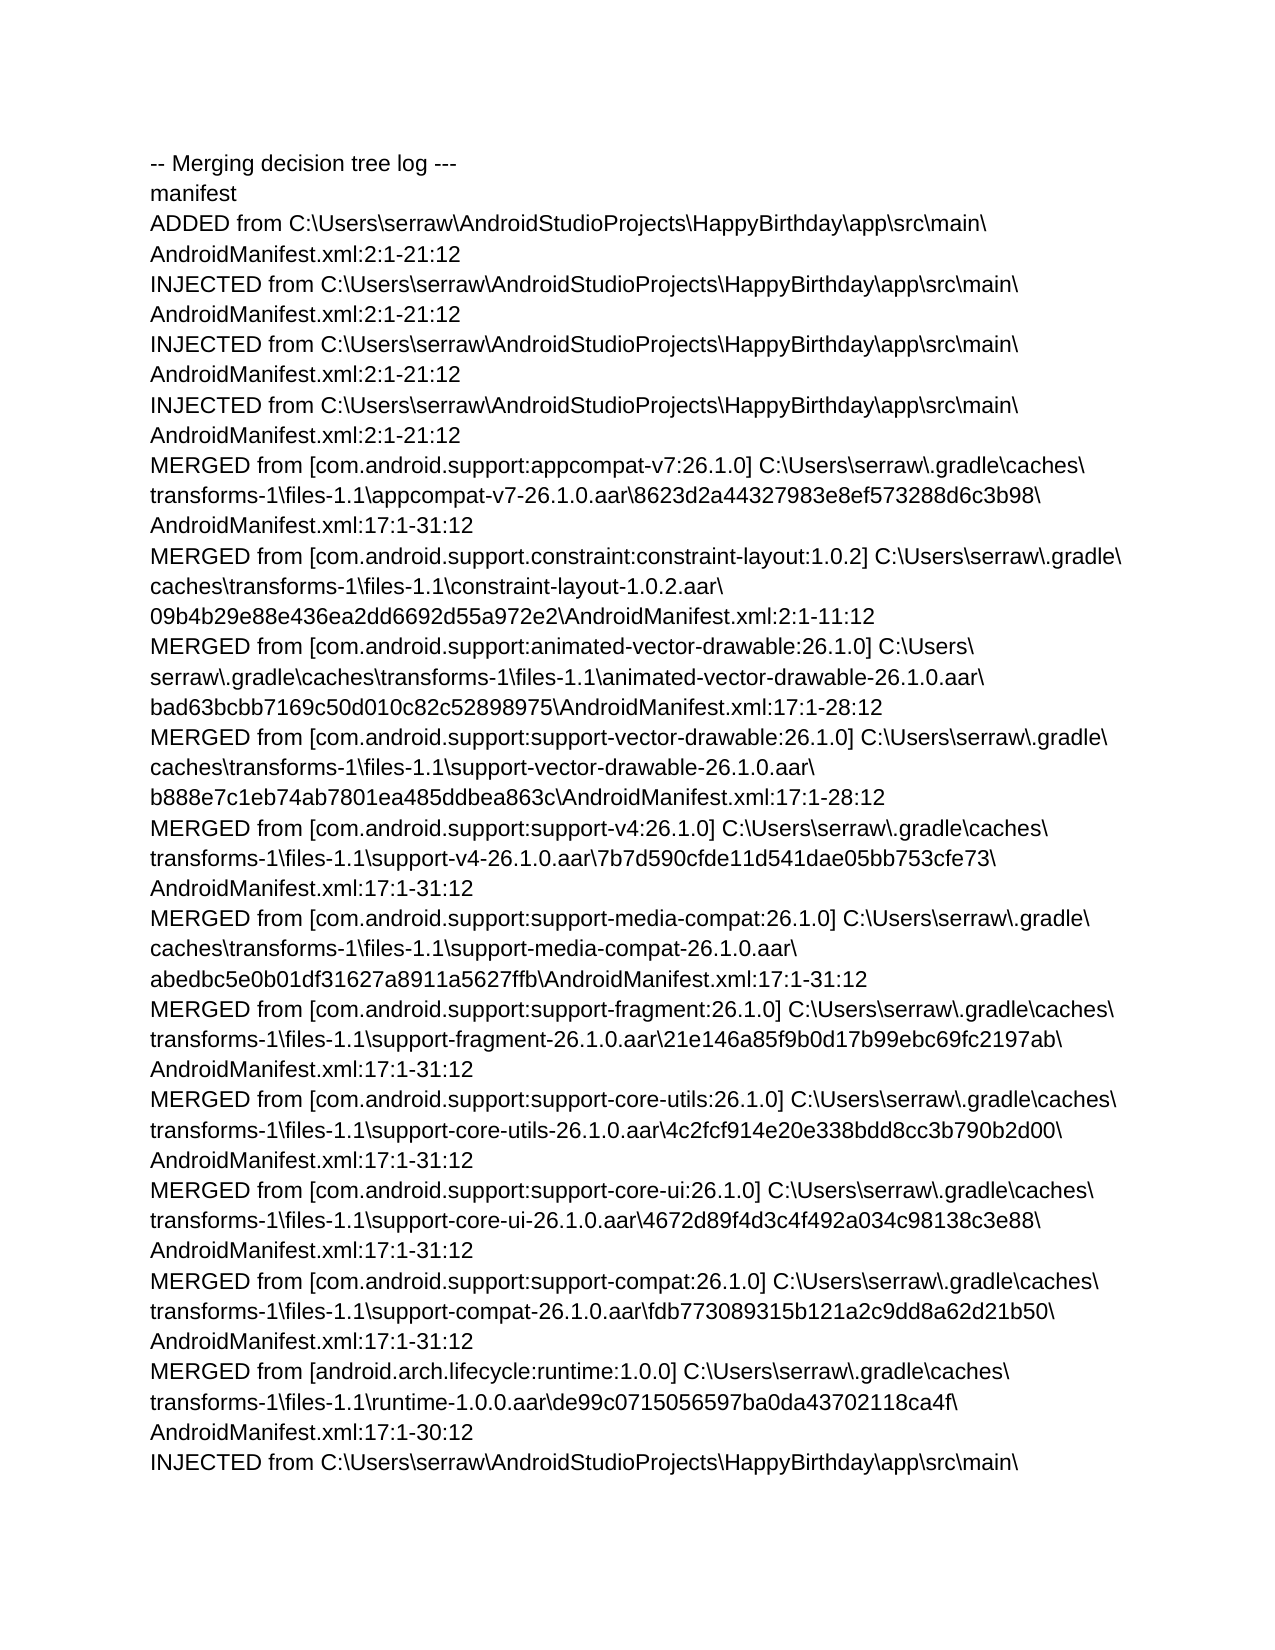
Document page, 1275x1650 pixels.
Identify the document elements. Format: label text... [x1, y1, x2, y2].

text MERGED from [com.android.support:support-fragment:26.1.0] C:\Users\serraw\.gradle\caches\transforms-1\files-1.1\support-fragment-26.1.0.aar\21e146a85f9b0d17b99ebc69fc2197ab\AndroidManifest.xml:17:1-31:12 [150, 996, 1125, 1083]
text -- Merging decision tree log --- [150, 150, 1125, 176]
text MERGED from [com.android.support:support-media-compat:26.1.0] C:\Users\serraw\.gradle\caches\transforms-1\files-1.1\support-media-compat-26.1.0.aar\abedbc5e0b01df31627a8911a5627ffb\AndroidManifest.xml:17:1-31:12 [150, 905, 1125, 992]
text MERGED from [com.android.support:animated-vector-drawable:26.1.0] C:\Users\serraw\.gradle\caches\transforms-1\files-1.1\animated-vector-drawable-26.1.0.aar\bad63bcbb7169c50d010c82c52898975\AndroidManifest.xml:17:1-28:12 [150, 633, 1125, 720]
text ADDED from C:\Users\serraw\AndroidStudioProjects\HappyBirthday\app\src\main\AndroidManifest.xml:2:1-21:12 [150, 210, 1125, 267]
text MERGED from [com.android.support:support-core-ui:26.1.0] C:\Users\serraw\.gradle\caches\transforms-1\files-1.1\support-core-ui-26.1.0.aar\4672d89f4d3c4f492a034c98138c3e88\AndroidManifest.xml:17:1-31:12 [150, 1177, 1125, 1264]
text manifest [150, 180, 1125, 207]
text INJECTED from C:\Users\serraw\AndroidStudioProjects\HappyBirthday\app\src\main\AndroidManifest.xml:2:1-21:12 [150, 392, 1125, 448]
text MERGED from [com.android.support:support-v4:26.1.0] C:\Users\serraw\.gradle\caches\transforms-1\files-1.1\support-v4-26.1.0.aar\7b7d590cfde11d541dae05bb753cfe73\AndroidManifest.xml:17:1-31:12 [150, 814, 1125, 901]
text MERGED from [android.arch.lifecycle:runtime:1.0.0] C:\Users\serraw\.gradle\caches\transforms-1\files-1.1\runtime-1.0.0.aar\de99c0715056597ba0da43702118ca4f\AndroidManifest.xml:17:1-30:12 [150, 1358, 1125, 1445]
text INJECTED from C:\Users\serraw\AndroidStudioProjects\HappyBirthday\app\src\main\AndroidManifest.xml:2:1-21:12 [150, 271, 1125, 327]
text MERGED from [com.android.support:support-core-utils:26.1.0] C:\Users\serraw\.gradle\caches\transforms-1\files-1.1\support-core-utils-26.1.0.aar\4c2fcf914e20e338bdd8cc3b790b2d00\AndroidManifest.xml:17:1-31:12 [150, 1086, 1125, 1173]
text MERGED from [com.android.support.constraint:constraint-layout:1.0.2] C:\Users\serraw\.gradle\caches\transforms-1\files-1.1\constraint-layout-1.0.2.aar\09b4b29e88e436ea2dd6692d55a972e2\AndroidManifest.xml:2:1-11:12 [150, 543, 1125, 629]
text MERGED from [com.android.support:appcompat-v7:26.1.0] C:\Users\serraw\.gradle\caches\transforms-1\files-1.1\appcompat-v7-26.1.0.aar\8623d2a44327983e8ef573288d6c3b98\AndroidManifest.xml:17:1-31:12 [150, 452, 1125, 539]
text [150, 1449, 1125, 1475]
text INJECTED from C:\Users\serraw\AndroidStudioProjects\HappyBirthday\app\src\main\AndroidManifest.xml:2:1-21:12 [150, 331, 1125, 388]
text MERGED from [com.android.support:support-vector-drawable:26.1.0] C:\Users\serraw\.gradle\caches\transforms-1\files-1.1\support-vector-drawable-26.1.0.aar\b888e7c1eb74ab7801ea485ddbea863c\AndroidManifest.xml:17:1-28:12 [150, 724, 1125, 811]
text MERGED from [com.android.support:support-compat:26.1.0] C:\Users\serraw\.gradle\caches\transforms-1\files-1.1\support-compat-26.1.0.aar\fdb773089315b121a2c9dd8a62d21b50\AndroidManifest.xml:17:1-31:12 [150, 1268, 1125, 1354]
